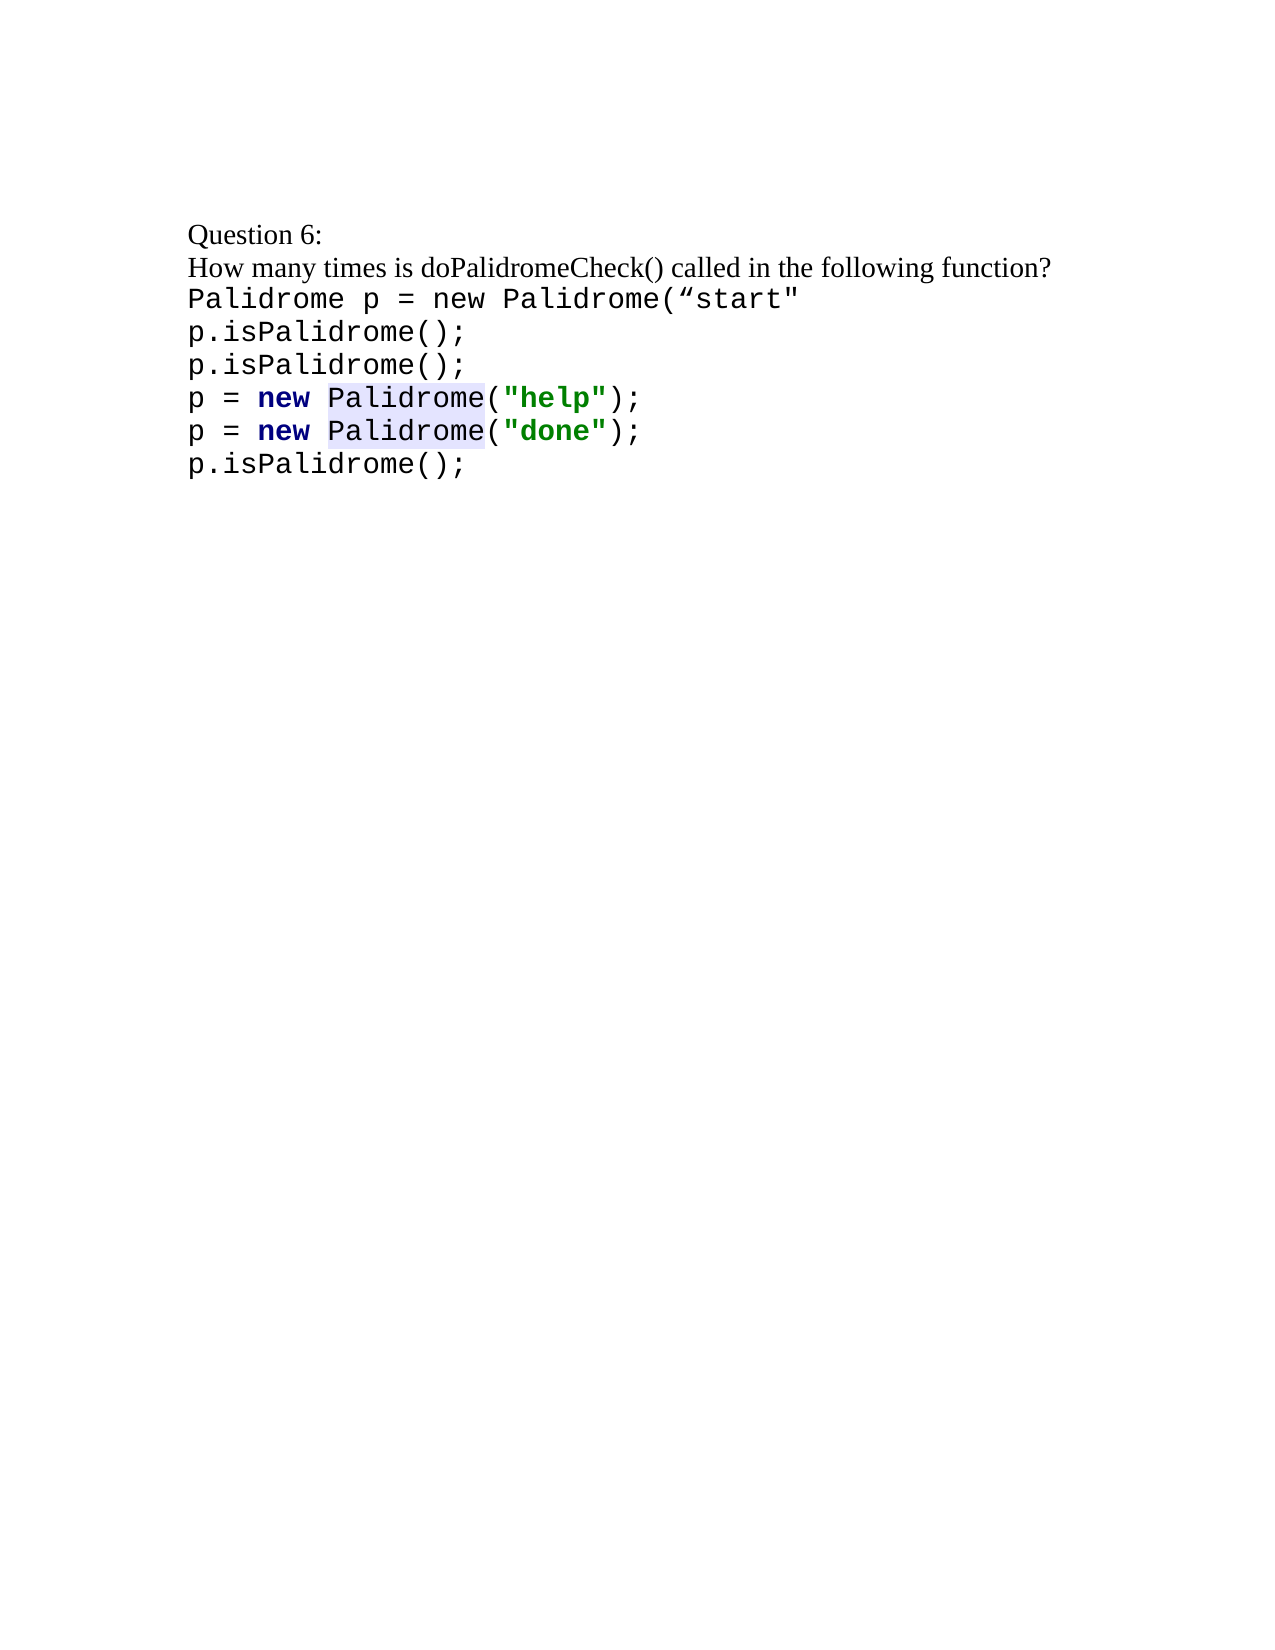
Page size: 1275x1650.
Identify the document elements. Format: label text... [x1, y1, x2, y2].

text Question 6: [187, 217, 1172, 251]
text Palidrome p = new Palidrome(“start" p.isPalidrome(); p.isPalidrome(); p = new Palidrome("help"); p = new Palidrome("done"); p.isPalidrome(); [187, 284, 1172, 482]
text How many times is doPalidromeCheck() called in the following function? [187, 251, 1172, 284]
